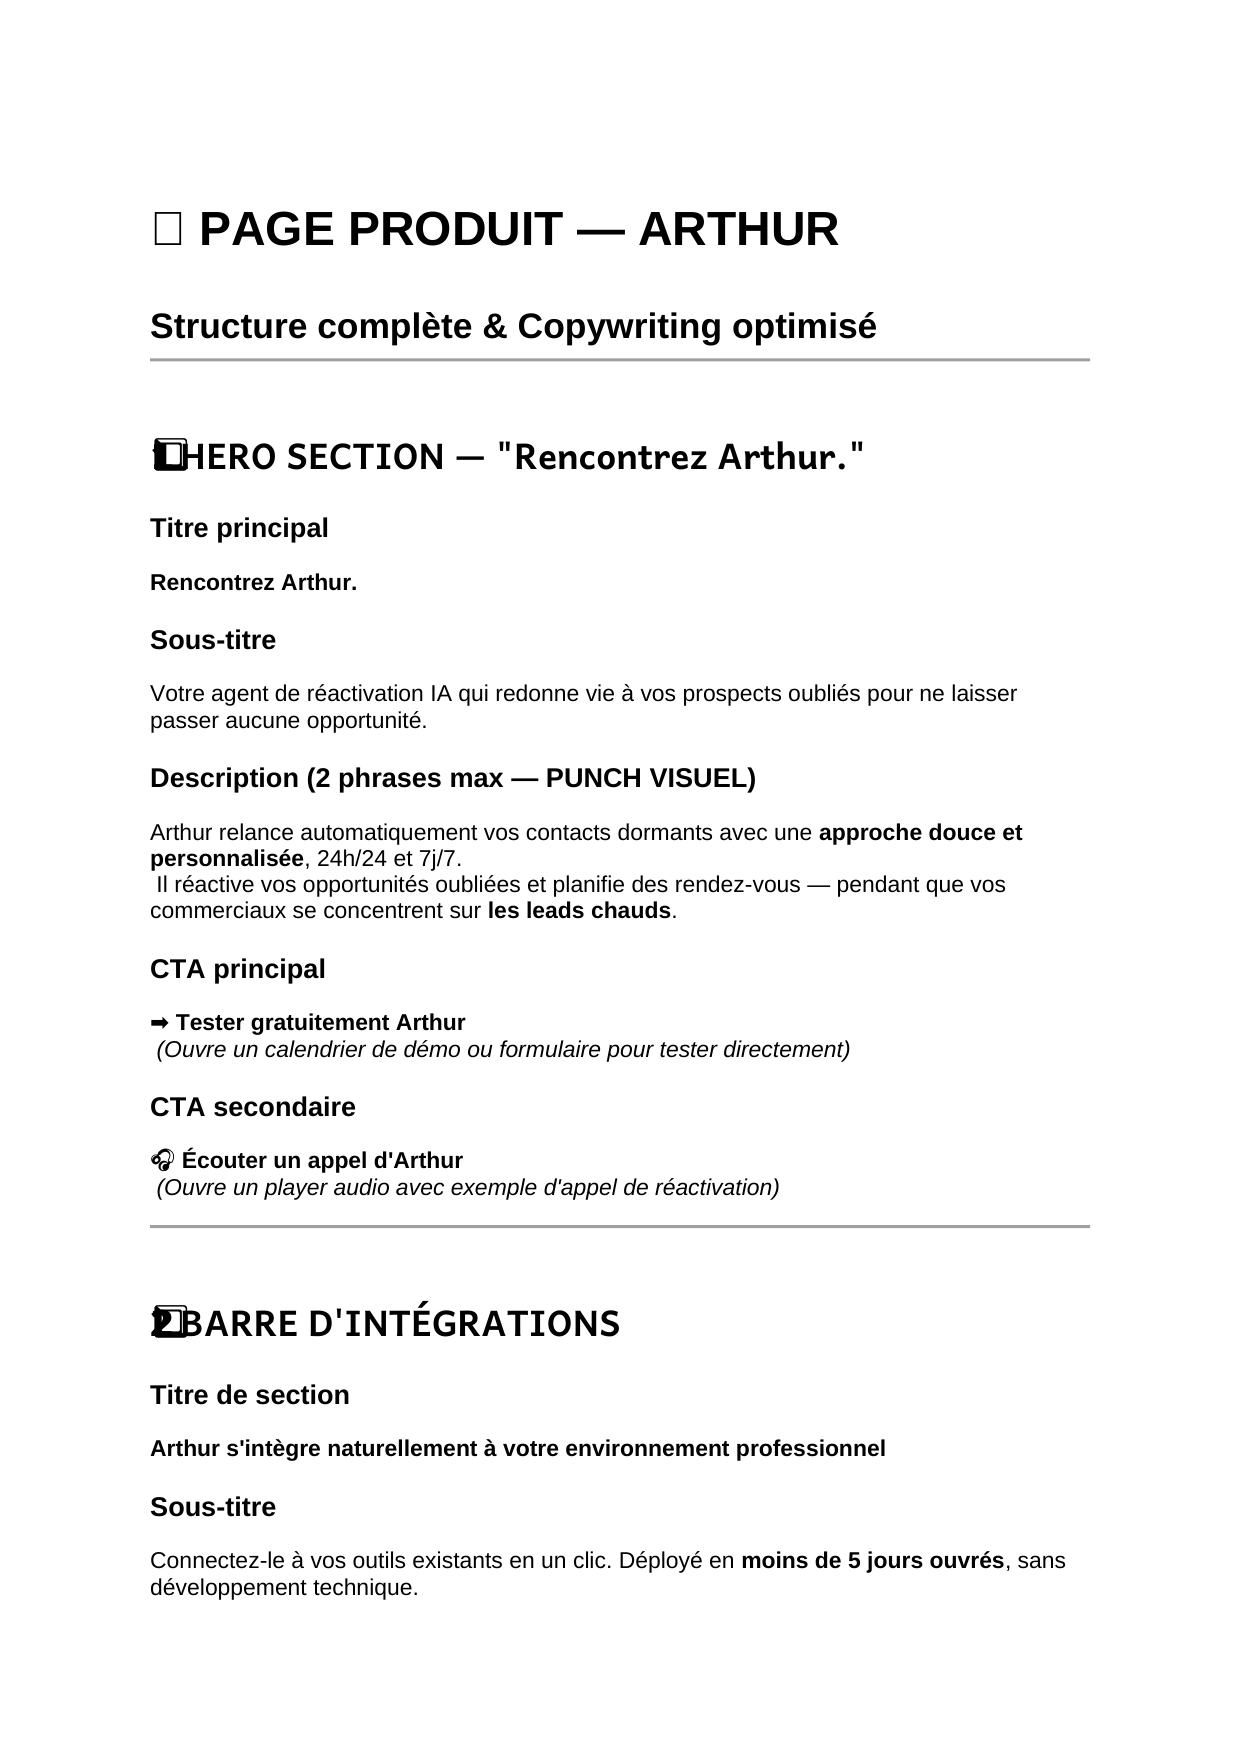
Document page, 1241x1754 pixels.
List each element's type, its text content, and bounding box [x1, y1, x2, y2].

subtitle Sous-titre [150, 1491, 1090, 1522]
text ➡️ Tester gratuitement Arthur (Ouvre un calendrier de démo ou formulaire pour tester directement) [150, 1009, 1090, 1062]
subtitle CTA principal [150, 953, 1090, 984]
text Connectez-le à vos outils existants en un clic. Déployé en moins de 5 jours ouvrés, sans développement technique. [150, 1547, 1090, 1600]
subtitle Description (2 phrases max — PUNCH VISUEL) [150, 762, 1090, 793]
text Arthur s'intègre naturellement à votre environnement professionnel [150, 1435, 1090, 1462]
text Votre agent de réactivation IA qui redonne vie à vos prospects oubliés pour ne laisser passer aucune opportunité. [150, 680, 1090, 733]
subtitle Titre de section [150, 1379, 1090, 1410]
subtitle Structure complète & Copywriting optimisé [150, 305, 1090, 346]
text Arthur relance automatiquement vos contacts dormants avec une approche douce et personnalisée, 24h/24 et 7j/7. Il réactive vos opportunités oubliées et planifie des rendez-vous — pendant que vos commerciaux se concentrent sur les leads chauds. [150, 818, 1090, 924]
text 🎧 Écouter un appel d'Arthur (Ouvre un player audio avec exemple d'appel de réactivation) [150, 1147, 1090, 1200]
subtitle 2️⃣ BARRE D'INTÉGRATIONS [150, 1293, 1090, 1350]
subtitle Titre principal [150, 512, 1090, 543]
subtitle CTA secondaire [150, 1091, 1090, 1122]
subtitle 🌐 PAGE PRODUIT — ARTHUR [150, 200, 1090, 255]
subtitle Sous-titre [150, 624, 1090, 655]
subtitle 1️⃣ HERO SECTION — "Rencontrez Arthur." [150, 426, 1090, 483]
text Rencontrez Arthur. [150, 568, 1090, 595]
